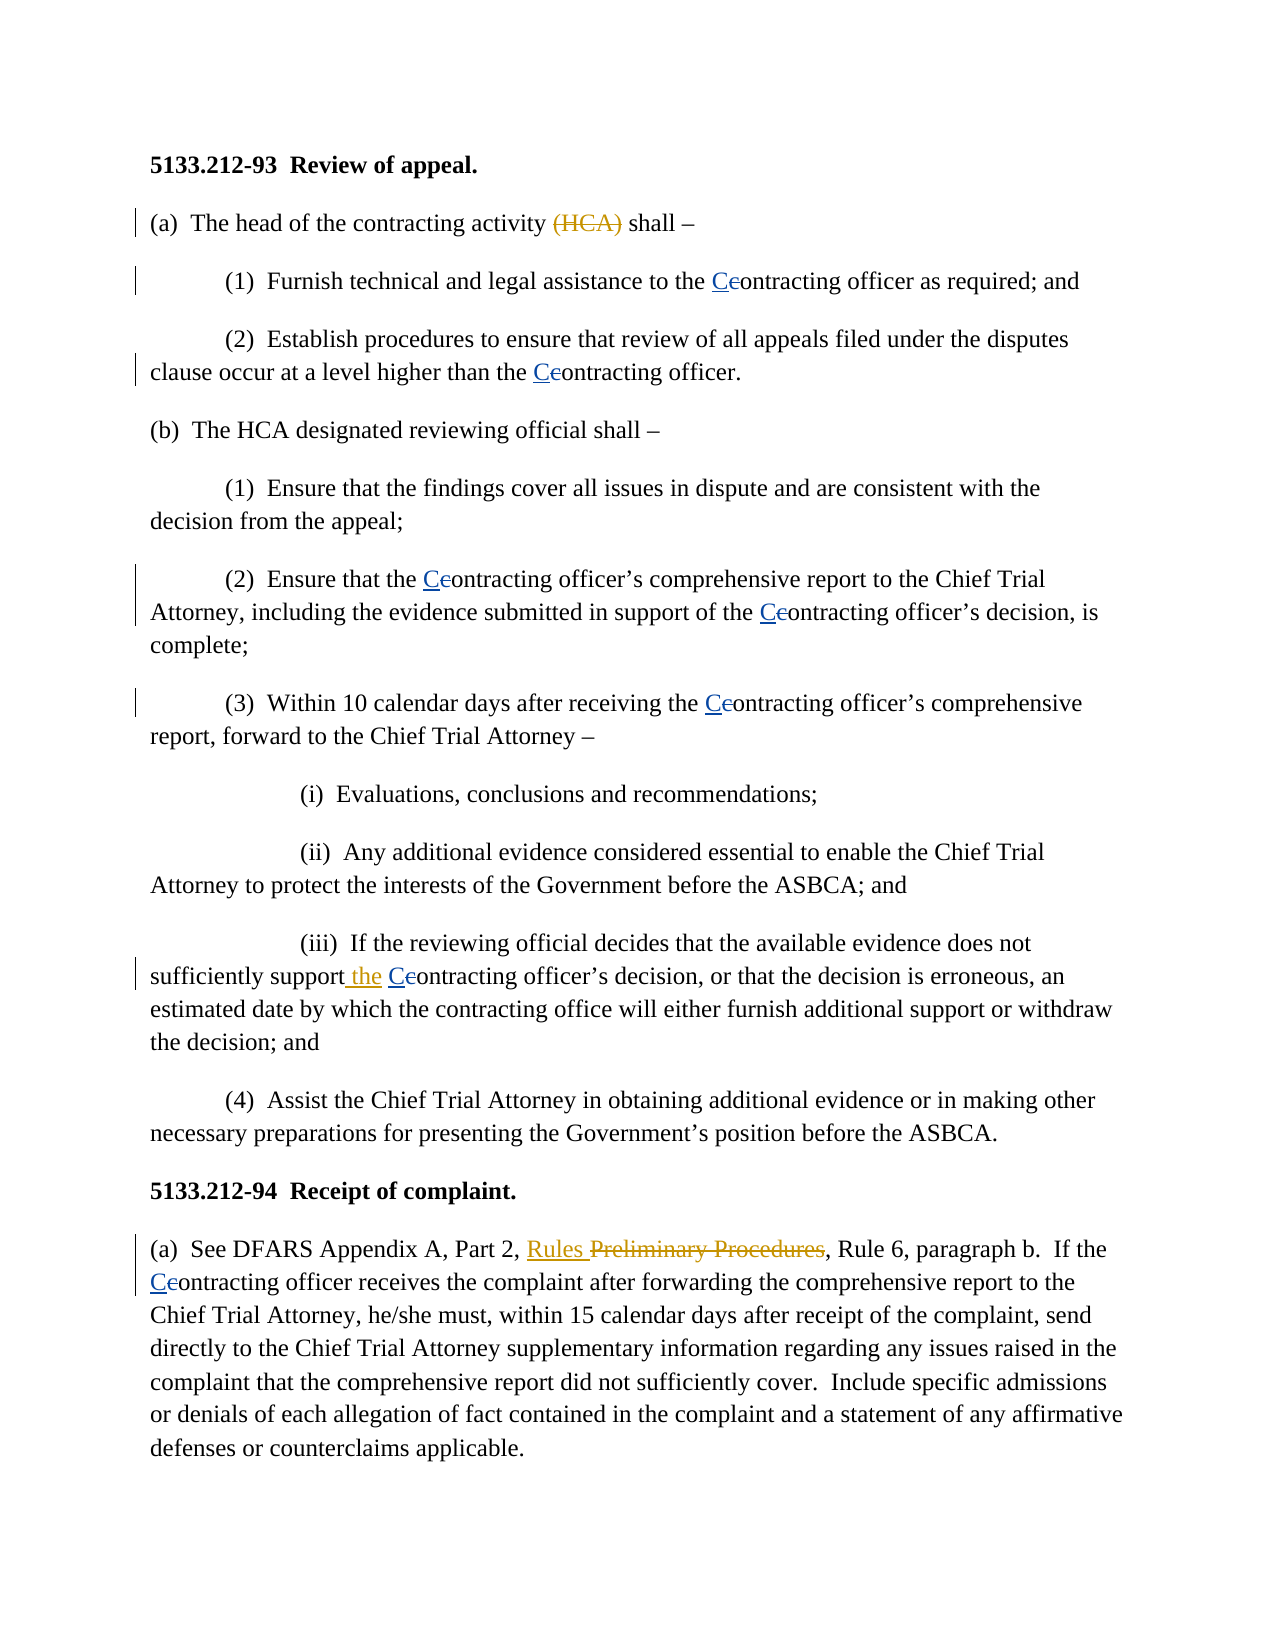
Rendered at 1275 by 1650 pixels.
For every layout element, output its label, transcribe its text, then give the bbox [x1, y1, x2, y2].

text (2) Establish procedures to ensure that review of all appeals filed under the disputes clause occur at a level higher than the ontracting officer. [150, 324, 1125, 386]
text (1) Furnish technical and legal assistance to the ontracting officer as required; and [150, 266, 1125, 295]
text (i) Evaluations, conclusions and recommendations; [150, 779, 1125, 808]
text (4) Assist the Chief Trial Attorney in obtaining additional evidence or in making other necessary preparations for presenting the Government’s position before the ASBCA. [150, 1085, 1125, 1147]
text (a) The head of the contracting activity shall – [150, 208, 1125, 237]
subtitle 5133.212-93 Review of appeal. [150, 150, 1125, 179]
text (iii) If the reviewing official decides that the available evidence does not sufficiently support ontracting officer’s decision, or that the decision is erroneous, an estimated date by which the contracting office will either furnish additional support or withdraw the decision; and [150, 928, 1125, 1056]
text (b) The HCA designated reviewing official shall – [150, 415, 1125, 444]
text (2) Ensure that the ontracting officer’s comprehensive report to the Chief Trial Attorney, including the evidence submitted in support of the ontracting officer’s decision, is complete; [150, 564, 1125, 659]
text (1) Ensure that the findings cover all issues in dispute and are consistent with the decision from the appeal; [150, 473, 1125, 535]
text (ii) Any additional evidence considered essential to enable the Chief Trial Attorney to protect the interests of the Government before the ASBCA; and [150, 837, 1125, 899]
text (a) See DFARS Appendix A, Part 2, , Rule 6, paragraph b. If the ontracting officer receives the complaint after forwarding the comprehensive report to the Chief Trial Attorney, he/she must, within 15 calendar days after receipt of the complaint, send directly to the Chief Trial Attorney supplementary information regarding any issues raised in the complaint that the comprehensive report did not sufficiently cover. Include specific admissions or denials of each allegation of fact contained in the complaint and a statement of any affirmative defenses or counterclaims applicable. [150, 1234, 1125, 1461]
subtitle 5133.212-94 Receipt of complaint. [150, 1176, 1125, 1205]
text (3) Within 10 calendar days after receiving the ontracting officer’s comprehensive report, forward to the Chief Trial Attorney – [150, 688, 1125, 750]
